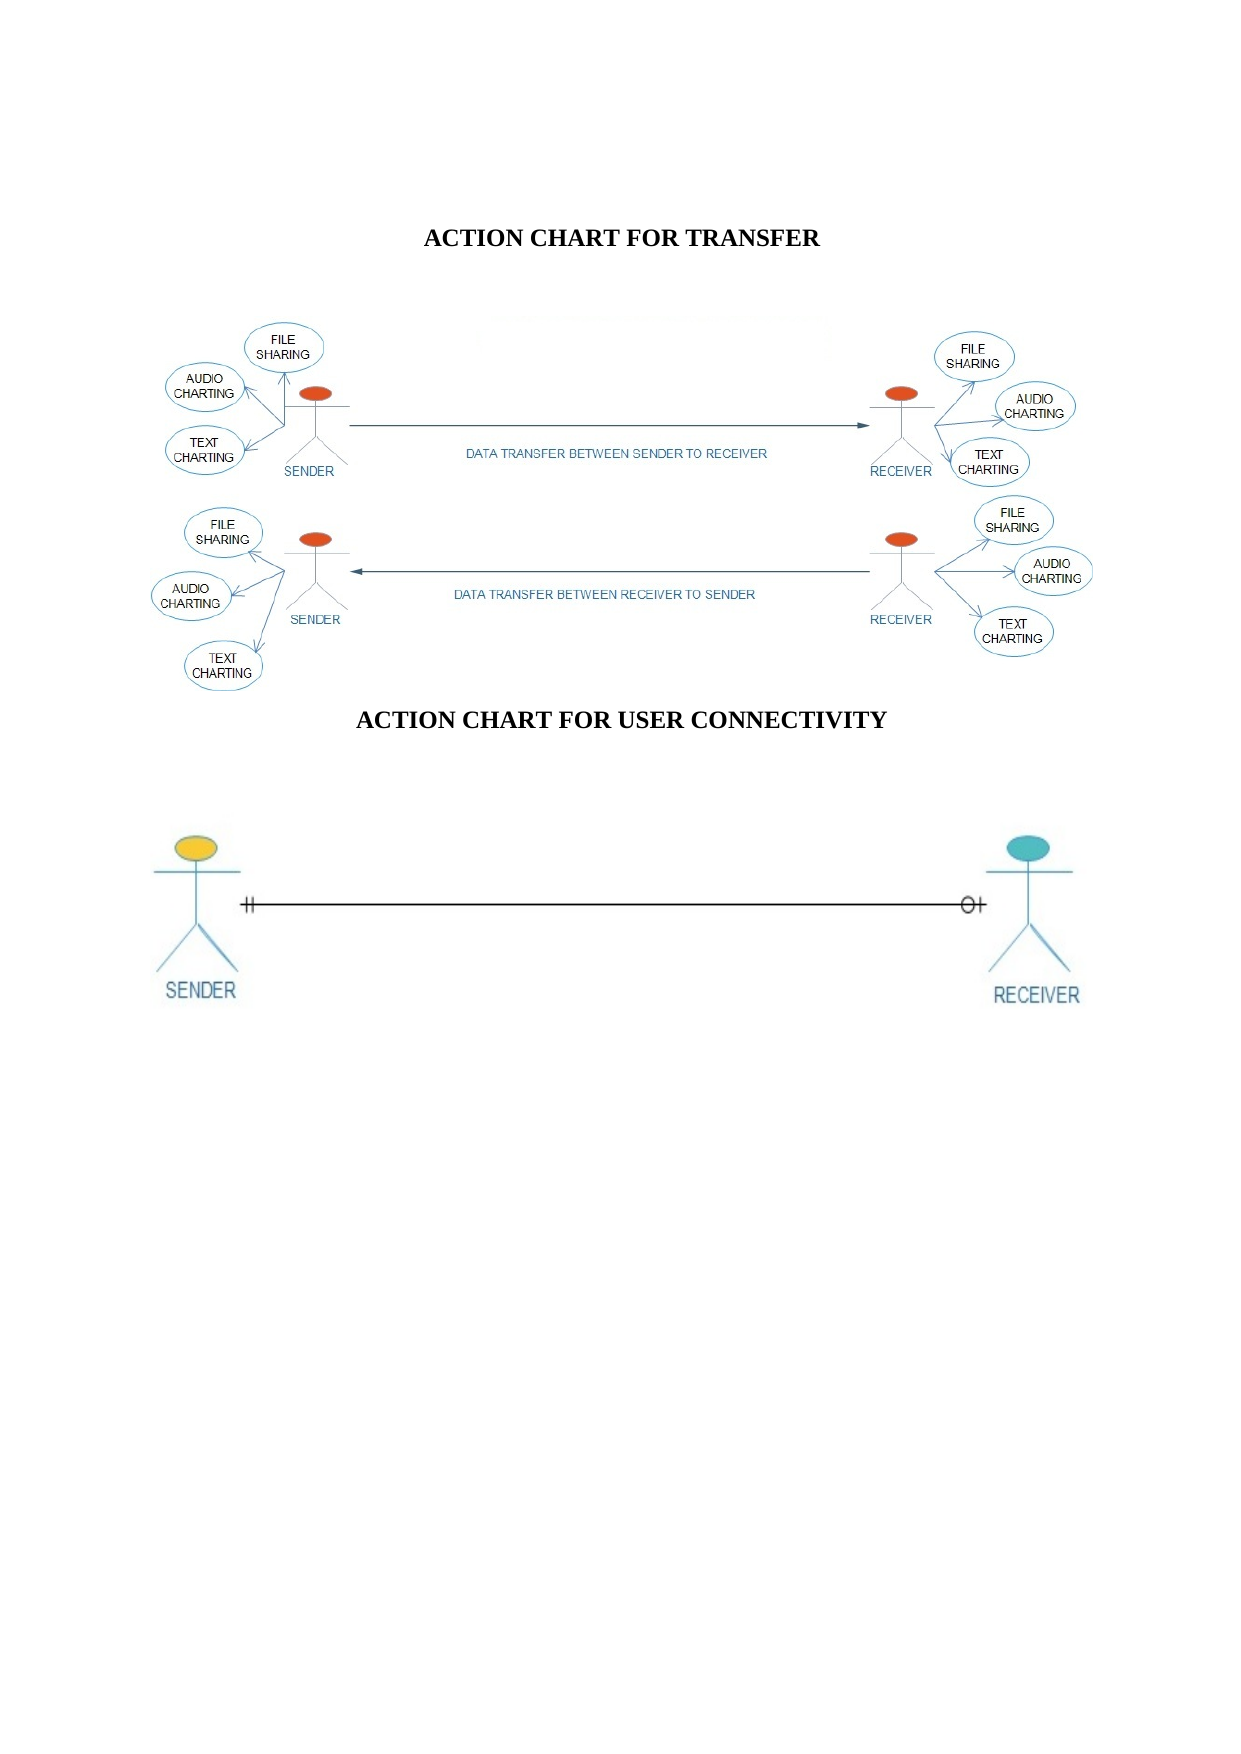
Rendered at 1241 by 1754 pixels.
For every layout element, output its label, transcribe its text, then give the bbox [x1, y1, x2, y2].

text ACTION CHART FOR USER CONNECTIVITY [150, 705, 1093, 734]
picture [150, 748, 1093, 1034]
text ACTION CHART FOR TRANSFER [150, 223, 1093, 252]
picture [150, 316, 1093, 691]
